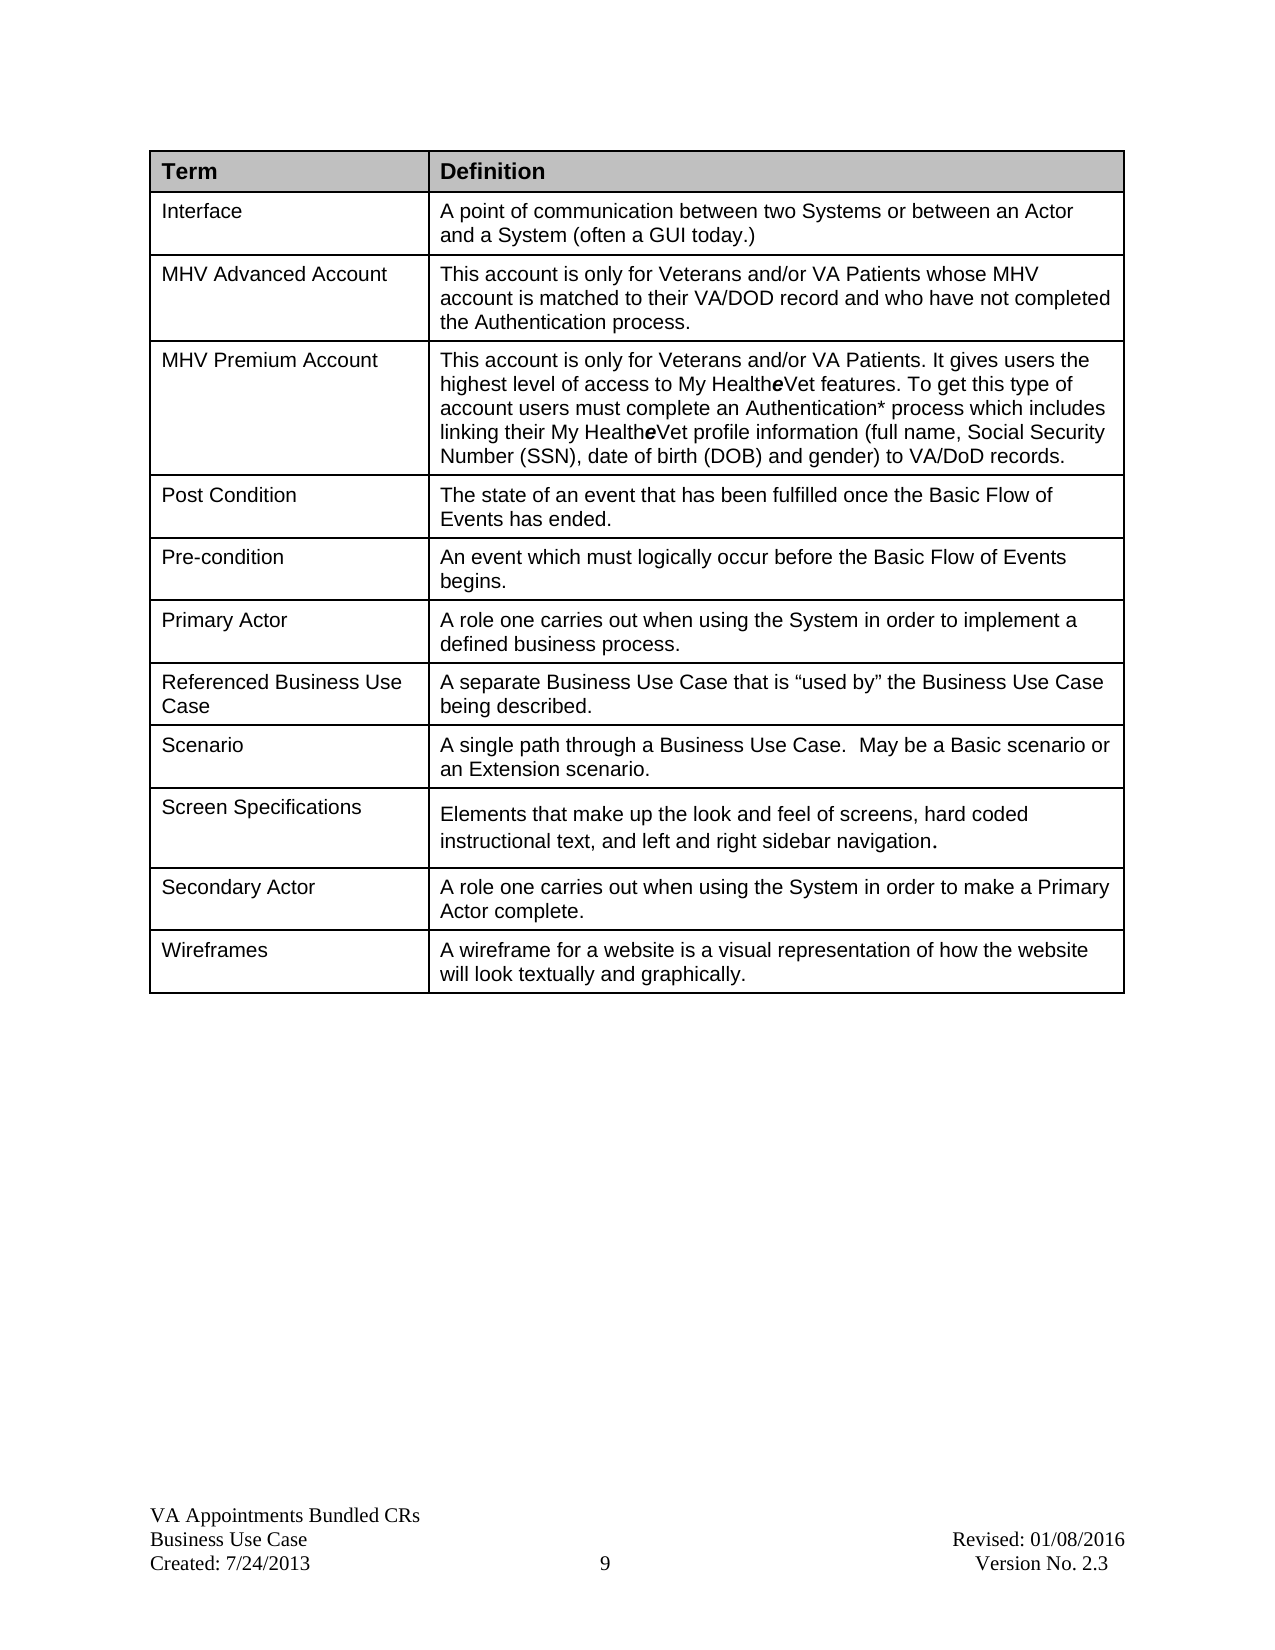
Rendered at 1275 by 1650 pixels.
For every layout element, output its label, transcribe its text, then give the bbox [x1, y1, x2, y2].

table_cell A point of communication between two Systems or between an Actor and a System (often a GUI today.) [430, 193, 1123, 253]
table_cell This account is only for Veterans and/or VA Patients whose MHV account is matched to their VA/DOD record and who have not completed the Authentication process. [430, 256, 1123, 340]
table_cell Referenced Business Use Case [151, 664, 428, 724]
table_cell Post Condition [151, 476, 428, 537]
table_cell An event which must logically occur before the Basic Flow of Events begins. [430, 539, 1123, 599]
table_cell MHV Advanced Account [151, 256, 428, 340]
table_cell Pre-condition [151, 539, 428, 599]
table_cell The state of an event that has been fulfilled once the Basic Flow of Events has ended. [430, 476, 1123, 537]
table_cell MHV Premium Account [151, 342, 428, 474]
table_cell Secondary Actor [151, 869, 428, 929]
table_cell A role one carries out when using the System in order to make a Primary Actor complete. [430, 869, 1123, 929]
table_cell This account is only for Veterans and/or VA Patients. It gives users the highest level of access to My HealtheVet features. To get this type of account users must complete an Authentication* process which includes linking their My HealtheVet profile information (full name, Social Security Number (SSN), date of birth (DOB) and gender) to VA/DoD records. [430, 342, 1123, 474]
table_cell Scenario [151, 726, 428, 787]
table_cell A separate Business Use Case that is “used by” the Business Use Case being described. [430, 664, 1123, 724]
table_cell Interface [151, 193, 428, 253]
table_cell Screen Specifications [151, 789, 428, 867]
table_cell Elements that make up the look and feel of screens, hard coded instructional text, and left and right sidebar navigation. [430, 789, 1123, 867]
table_cell A wireframe for a website is a visual representation of how the website will look textually and graphically. [430, 931, 1123, 992]
table_header Definition [430, 152, 1123, 191]
table_cell Primary Actor [151, 601, 428, 662]
table_cell A single path through a Business Use Case. May be a Basic scenario or an Extension scenario. [430, 726, 1123, 787]
table_cell Wireframes [151, 931, 428, 992]
table_cell A role one carries out when using the System in order to implement a defined business process. [430, 601, 1123, 662]
table_header Term [151, 152, 428, 191]
